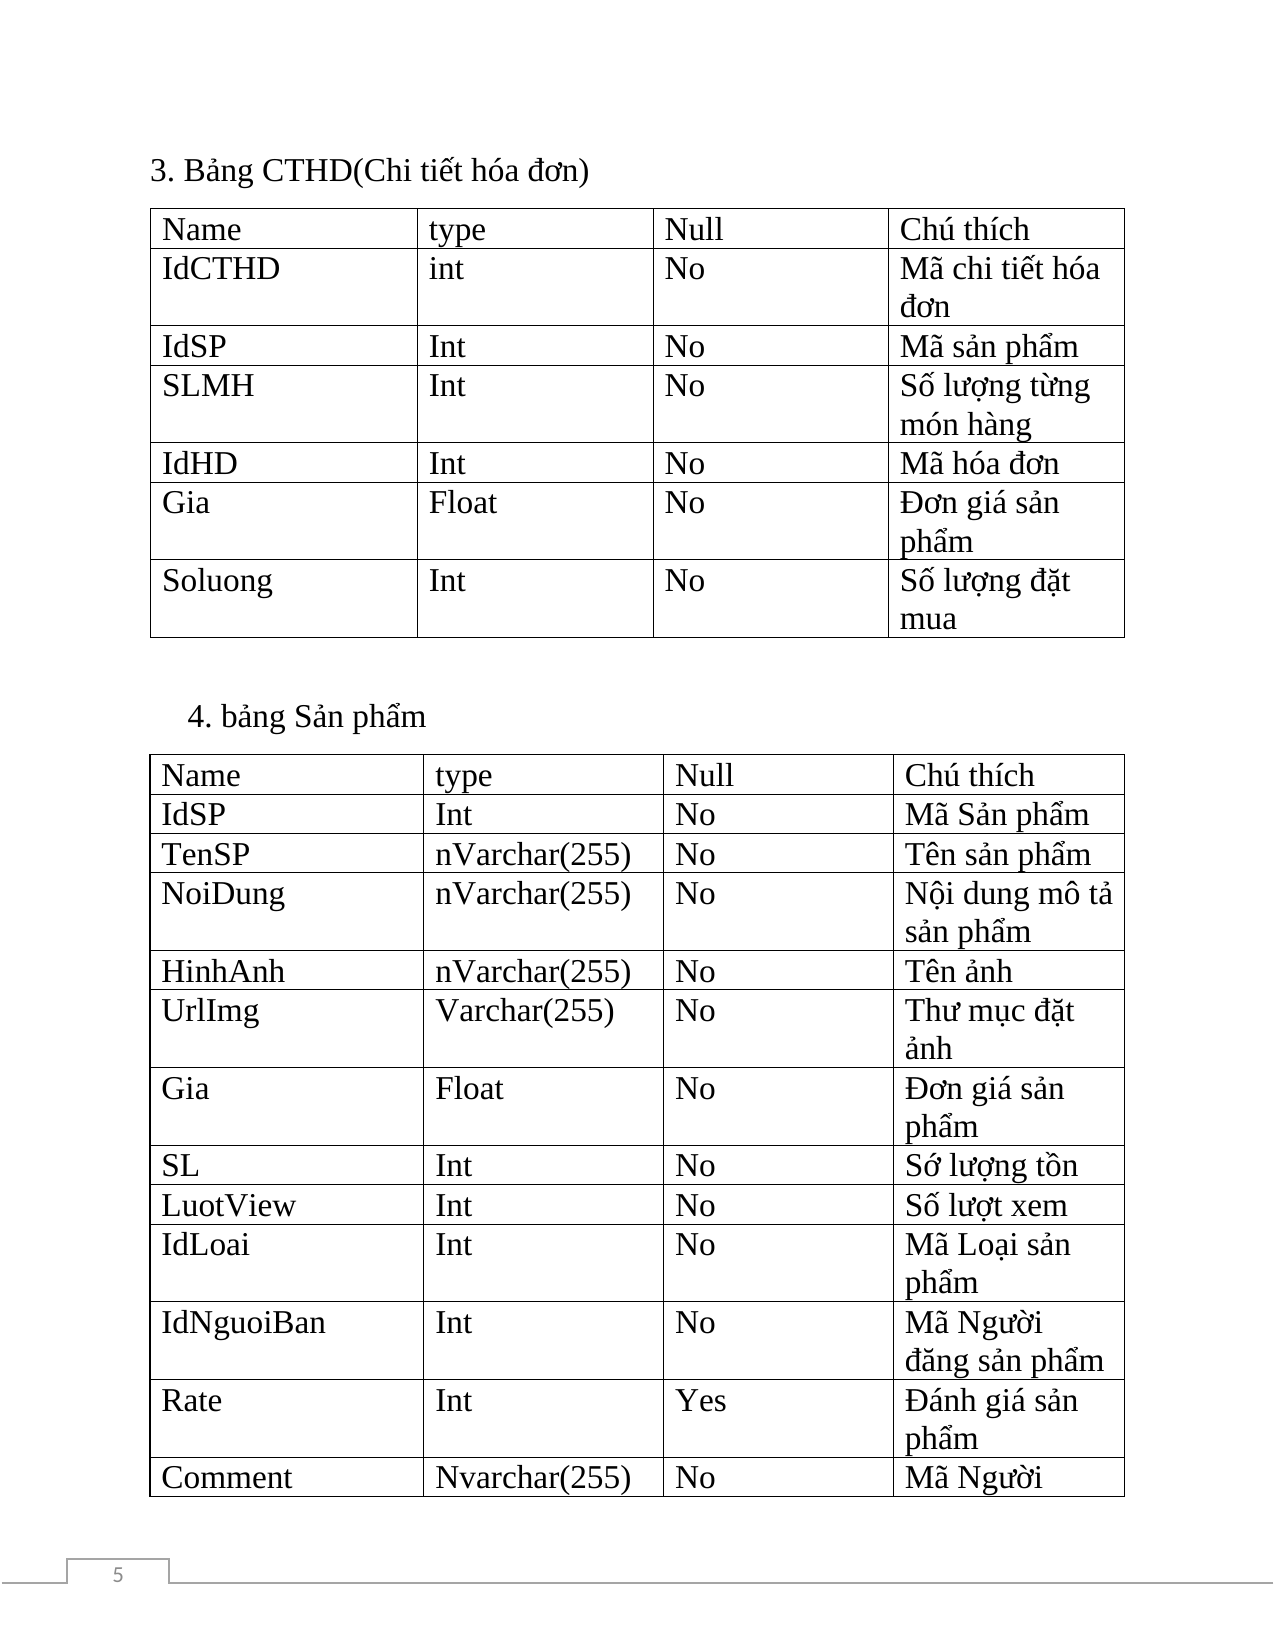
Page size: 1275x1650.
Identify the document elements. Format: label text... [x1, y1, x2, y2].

table_cell No [664, 1302, 893, 1379]
table_cell SL [151, 1146, 423, 1184]
table_cell SLMH [151, 366, 417, 442]
table_cell No [664, 1458, 893, 1496]
table_cell Int [418, 366, 653, 442]
table_cell No [654, 560, 888, 637]
table_cell No [664, 990, 893, 1067]
table_cell Float [418, 483, 653, 559]
table_cell Mã Sản phẩm [894, 795, 1124, 833]
table_cell No [664, 1185, 893, 1223]
table_cell Mã hóa đơn [889, 443, 1124, 482]
table_cell No [664, 1068, 893, 1145]
table_cell Mã Người đăng sản phẩm [894, 1458, 1124, 1496]
table_cell Tên ảnh [894, 951, 1124, 989]
table_cell Mã Người đăng sản phẩm [894, 1302, 1124, 1379]
table_cell Int [424, 1302, 663, 1379]
table_cell nVarchar(255) [424, 873, 663, 950]
table_cell Mã sản phẩm [889, 326, 1124, 364]
table_cell Int [424, 1185, 663, 1223]
table_cell Int [418, 443, 653, 482]
table_cell LuotView [151, 1185, 423, 1223]
table_cell No [654, 366, 888, 442]
text 3. Bảng CTHD(Chi tiết hóa đơn) [150, 150, 1125, 188]
table_cell Rate [151, 1380, 423, 1457]
table_header type [418, 209, 653, 247]
table_cell Số lượt xem [894, 1185, 1124, 1223]
table_cell Nội dung mô tả sản phẩm [894, 873, 1124, 950]
table_cell IdSP [151, 795, 423, 833]
table_cell IdHD [151, 443, 417, 482]
table_cell Nvarchar(255) [424, 1458, 663, 1496]
table_header Name [151, 209, 417, 247]
table_cell Float [424, 1068, 663, 1145]
table_cell Đánh giá sản phẩm [894, 1380, 1124, 1457]
table_cell UrlImg [151, 990, 423, 1067]
table_cell No [664, 1146, 893, 1184]
table_cell Gia [151, 483, 417, 559]
table_cell Mã chi tiết hóa đơn [889, 249, 1124, 325]
table_cell Số lượng từng món hàng [889, 366, 1124, 442]
table_cell Sớ lượng tồn [894, 1146, 1124, 1184]
table_cell Mã Loại sản phẩm [894, 1225, 1124, 1301]
table_cell No [664, 1225, 893, 1301]
table_header Name [151, 755, 423, 793]
table_cell No [654, 483, 888, 559]
table_cell Tên sản phẩm [894, 834, 1124, 872]
table_cell No [654, 443, 888, 482]
table_cell Int [418, 560, 653, 637]
table_cell No [664, 795, 893, 833]
table_cell IdSP [151, 326, 417, 364]
table_cell HinhAnh [151, 951, 423, 989]
table_header Chú thích [889, 209, 1124, 247]
table_cell IdNguoiBan [151, 1302, 423, 1379]
table_cell Comment [151, 1458, 423, 1496]
table_cell Số lượng đặt mua [889, 560, 1124, 637]
table_cell No [654, 326, 888, 364]
table_header Null [654, 209, 888, 247]
table_cell Int [424, 1225, 663, 1301]
table_header Null [664, 755, 893, 793]
table_cell No [664, 951, 893, 989]
table_cell Gia [151, 1068, 423, 1145]
table_cell No [664, 834, 893, 872]
table_cell IdLoai [151, 1225, 423, 1301]
table_cell int [418, 249, 653, 325]
table_cell Int [424, 1380, 663, 1457]
table_cell IdCTHD [151, 249, 417, 325]
table_cell NoiDung [151, 873, 423, 950]
table_cell No [654, 249, 888, 325]
table_cell nVarchar(255) [424, 951, 663, 989]
table_cell Int [424, 1146, 663, 1184]
table_cell Đơn giá sản phẩm [894, 1068, 1124, 1145]
table_header Chú thích [894, 755, 1124, 793]
table_cell nVarchar(255) [424, 834, 663, 872]
table_cell Đơn giá sản phẩm [889, 483, 1124, 559]
table_cell Varchar(255) [424, 990, 663, 1067]
table_cell Yes [664, 1380, 893, 1457]
table_cell TenSP [151, 834, 423, 872]
table_cell Thư mục đặt ảnh [894, 990, 1124, 1067]
table_header type [424, 755, 663, 793]
table_cell Int [418, 326, 653, 364]
text 4. bảng Sản phẩm [187, 696, 1125, 734]
table_cell No [664, 873, 893, 950]
table_cell Soluong [151, 560, 417, 637]
table_cell Int [424, 795, 663, 833]
